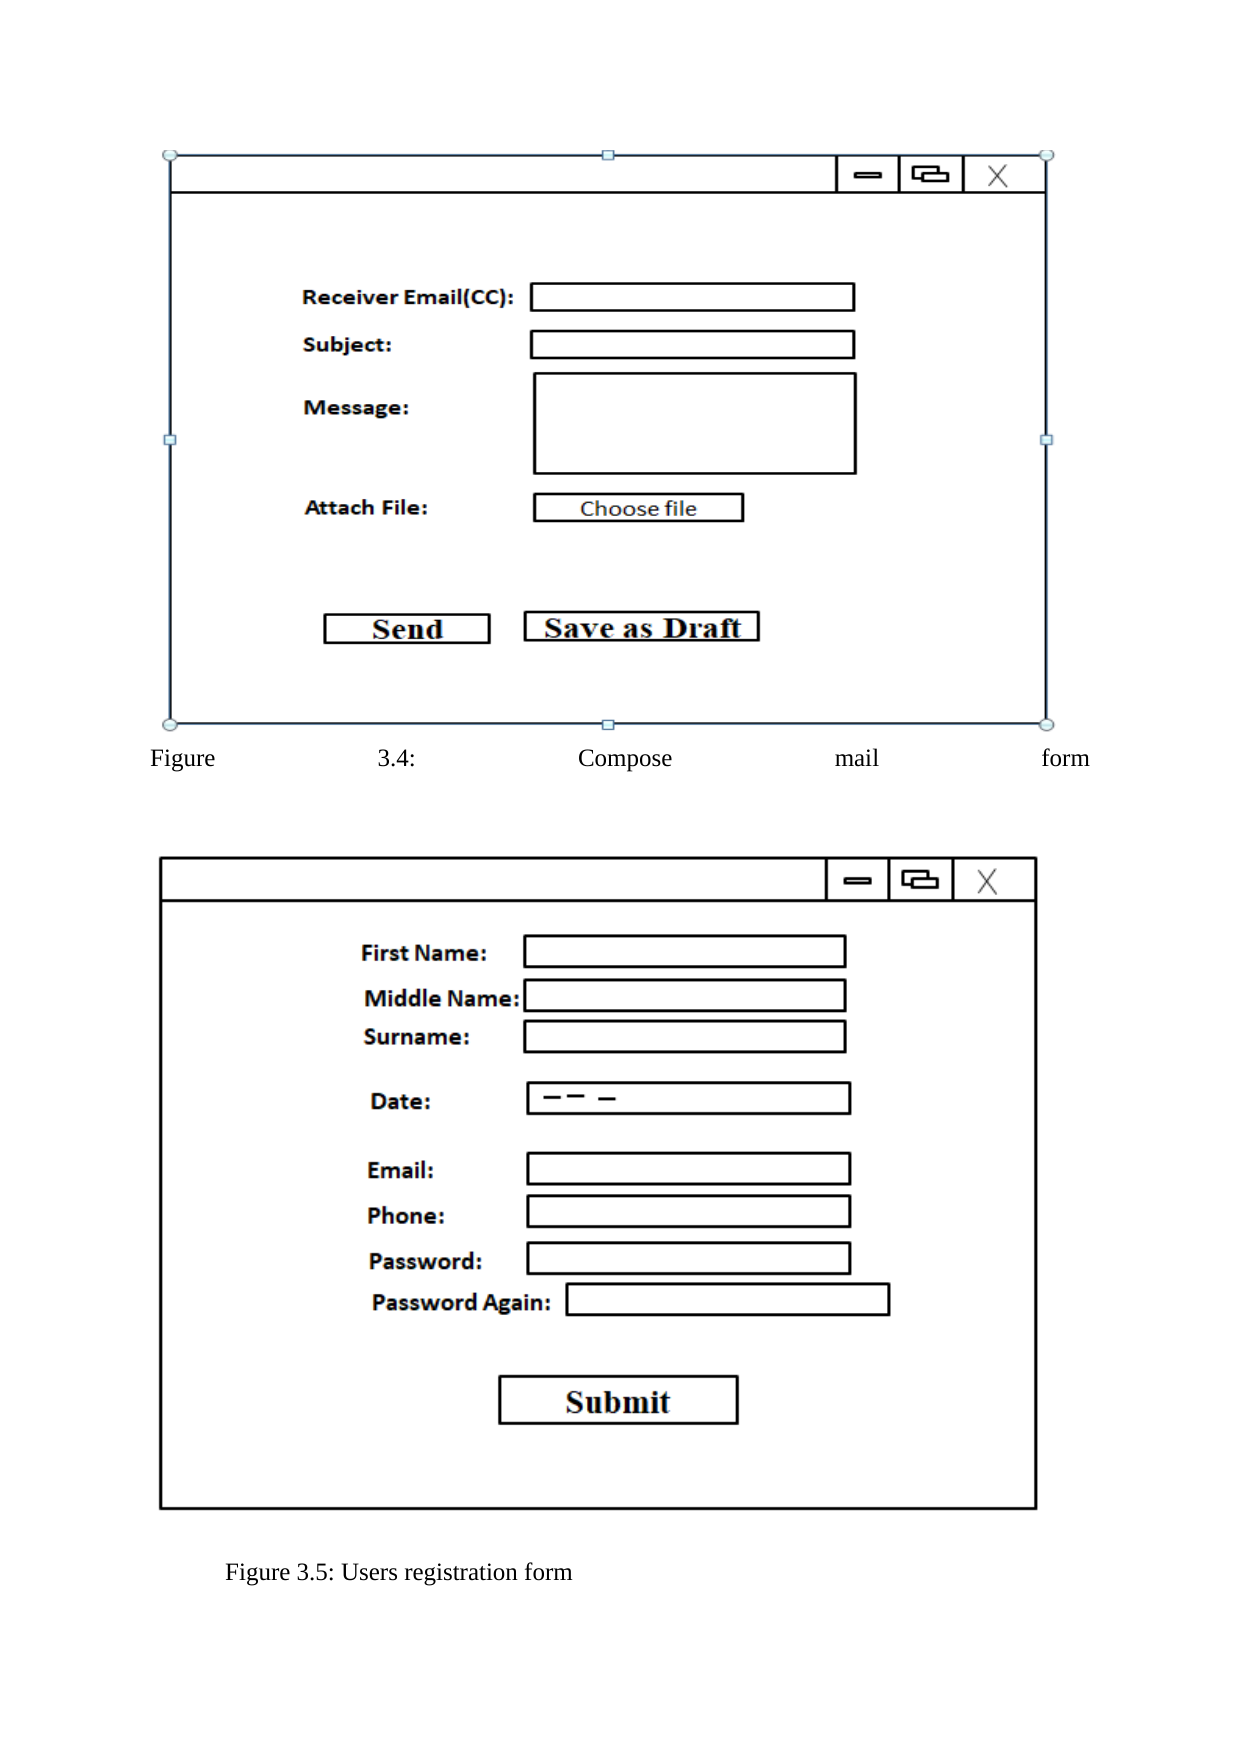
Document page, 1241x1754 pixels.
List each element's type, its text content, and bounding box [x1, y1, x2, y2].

picture [150, 150, 1070, 743]
picture [150, 848, 1047, 1522]
text Figure 3.5: Users registration form [150, 1557, 1090, 1585]
